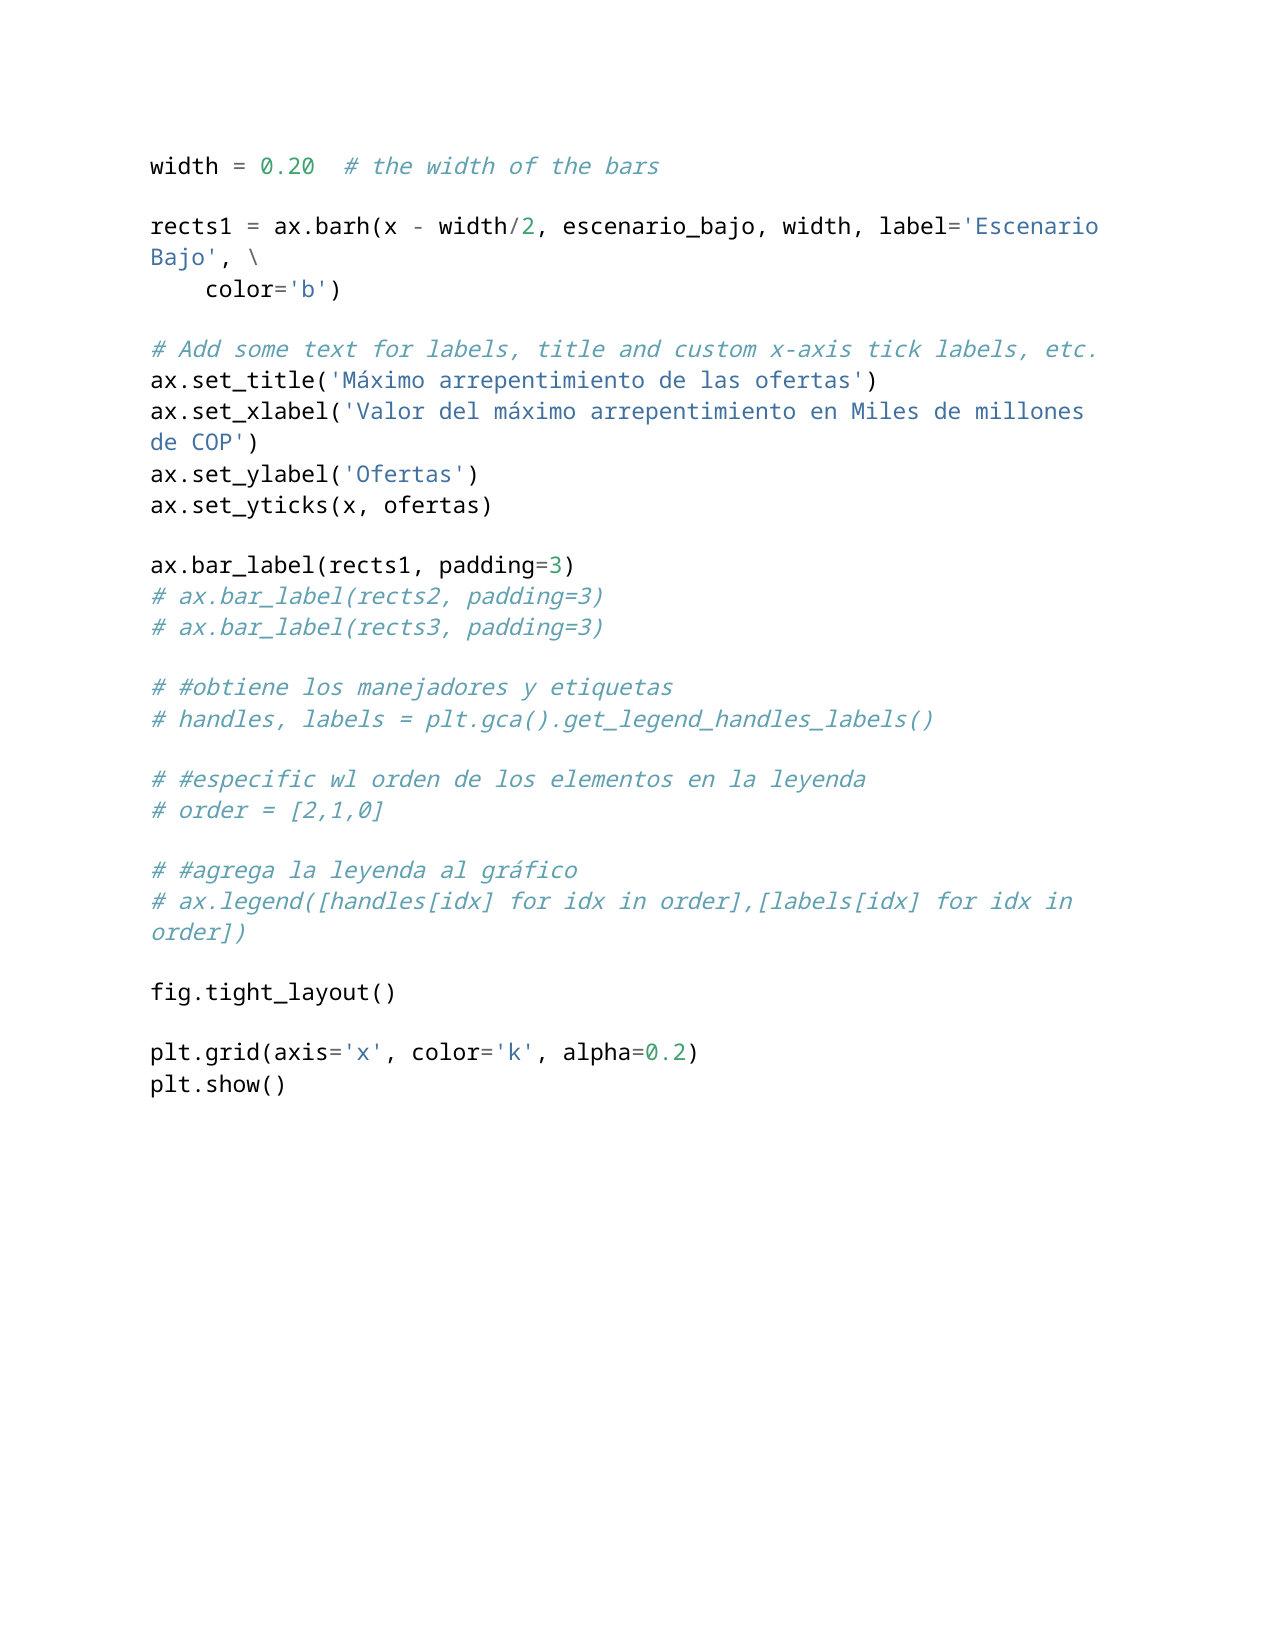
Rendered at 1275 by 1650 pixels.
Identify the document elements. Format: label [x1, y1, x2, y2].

text [150, 150, 1125, 1099]
